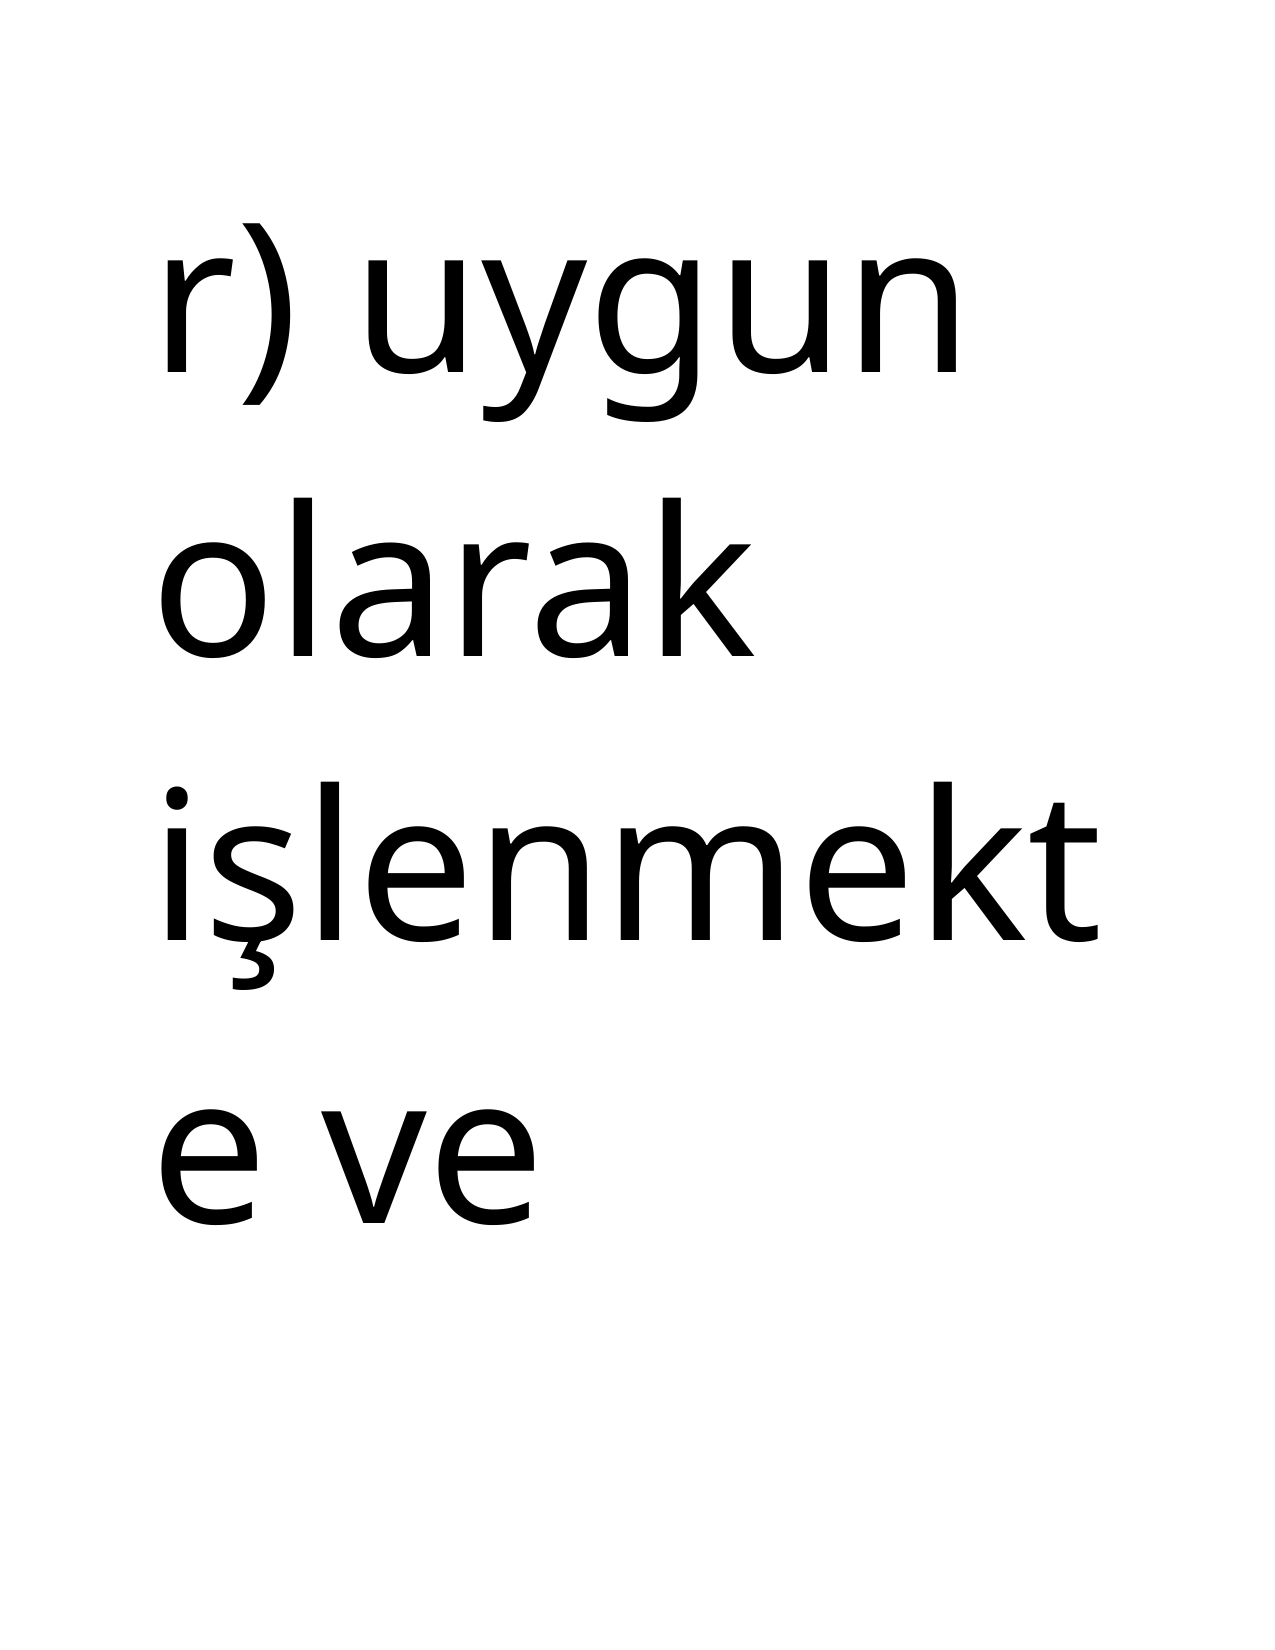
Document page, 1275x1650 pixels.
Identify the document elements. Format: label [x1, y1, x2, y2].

table_cell [139, 150, 1114, 1285]
